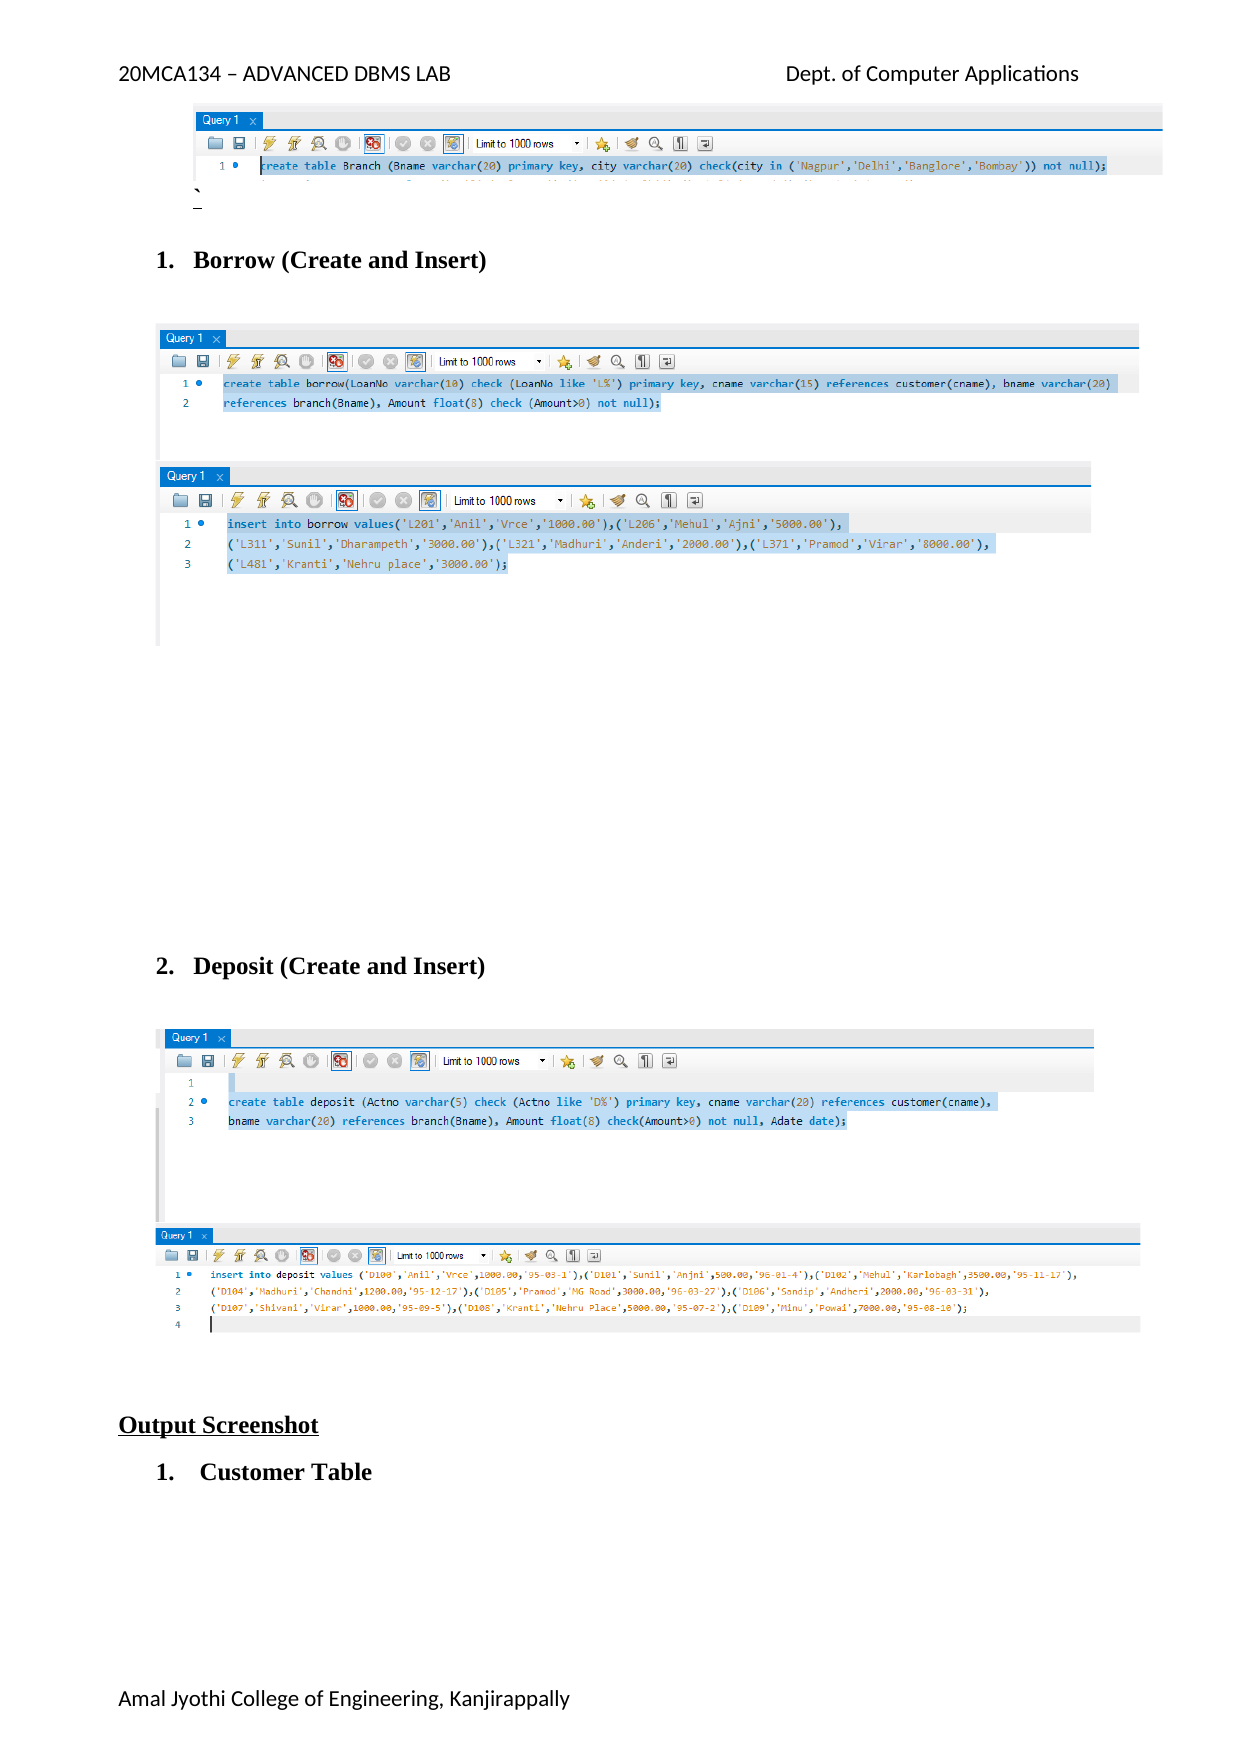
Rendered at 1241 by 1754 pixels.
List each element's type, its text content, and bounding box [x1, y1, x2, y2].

list Deposit (Create and Insert) [156, 951, 1167, 979]
text Output Screenshot [118, 1410, 1167, 1438]
list Customer Table [156, 1457, 1167, 1486]
picture [155, 461, 1092, 646]
list Borrow (Create and Insert) [156, 245, 1167, 274]
picture [155, 323, 1140, 460]
picture [155, 1029, 1094, 1222]
picture [155, 1223, 1141, 1344]
picture [193, 103, 1163, 181]
